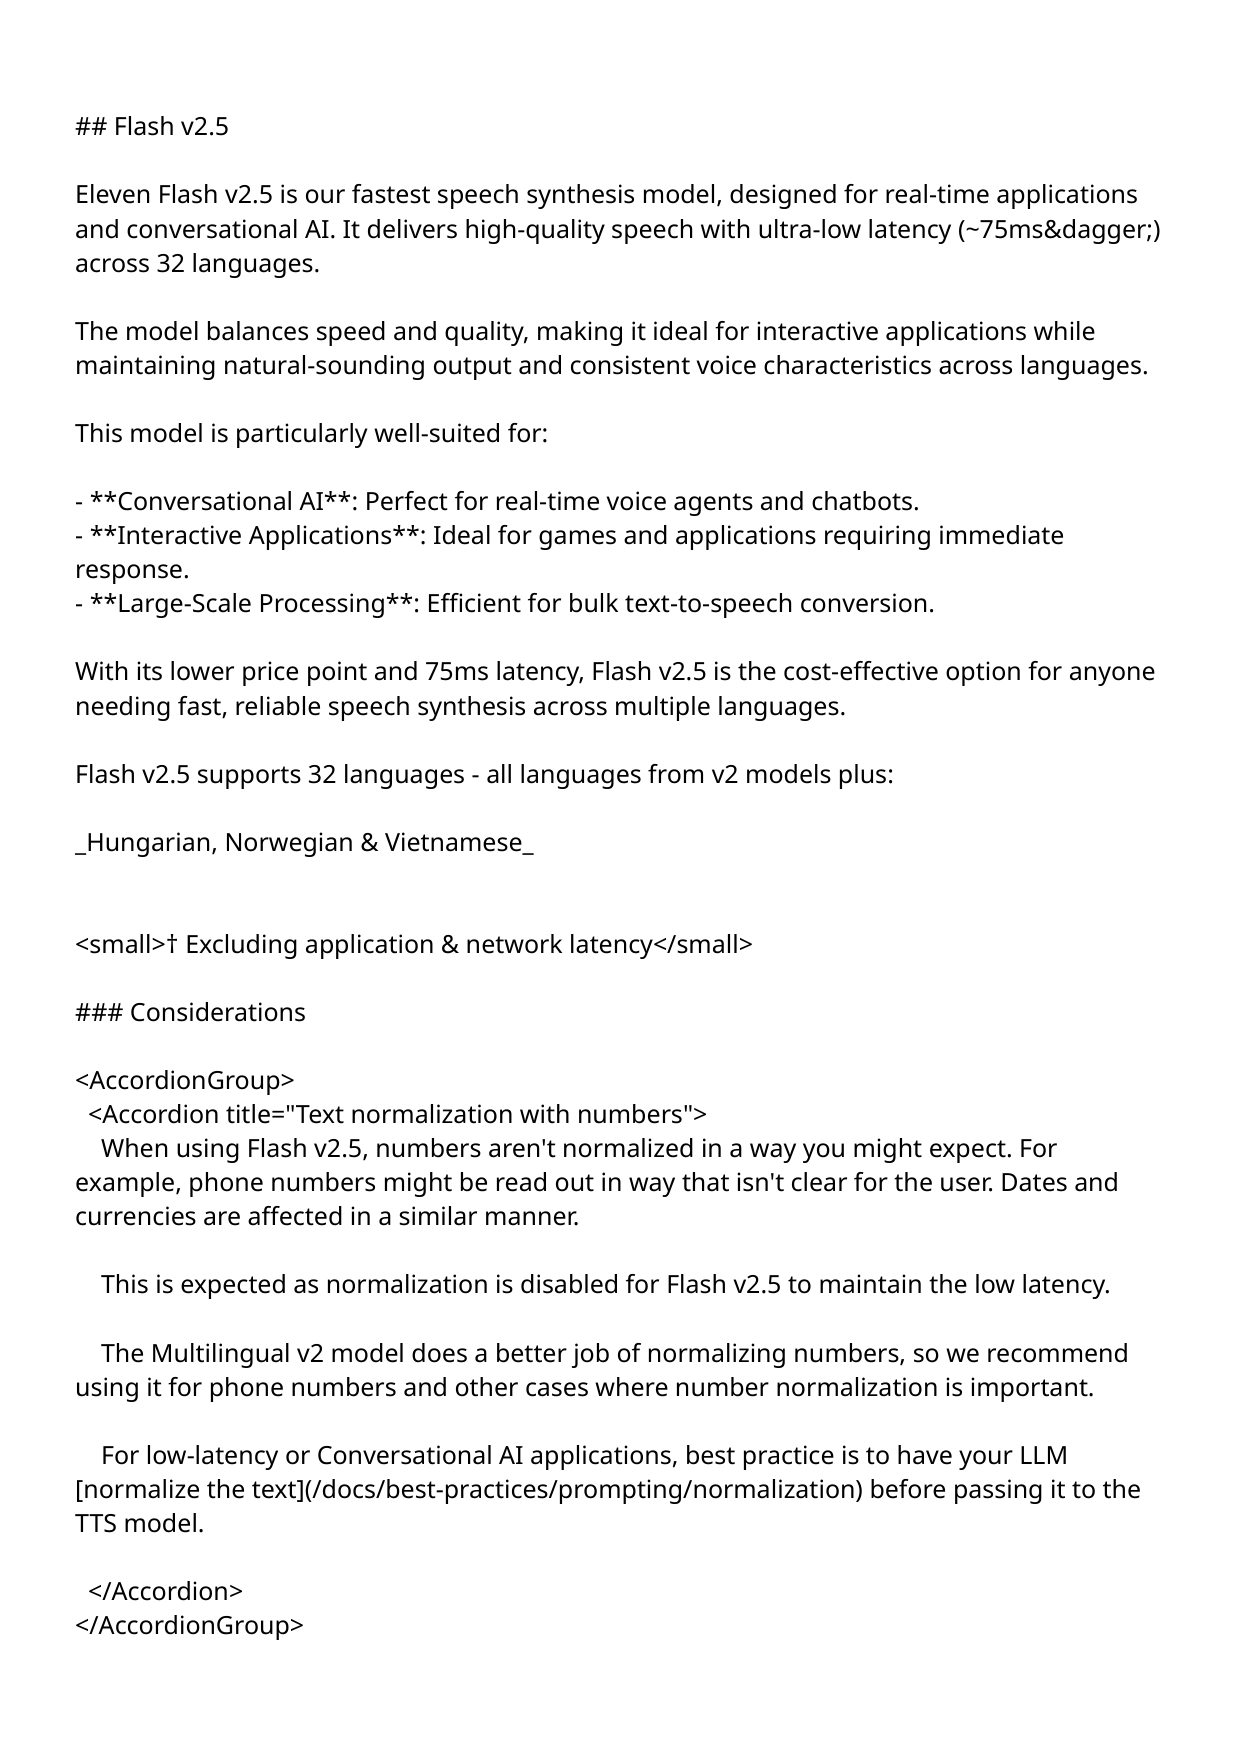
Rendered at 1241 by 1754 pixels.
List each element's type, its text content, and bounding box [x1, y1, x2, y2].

text The Multilingual v2 model does a better job of normalizing numbers, so we recommend using it for phone numbers and other cases where number normalization is important. [75, 1335, 1165, 1403]
text _Hungarian, Norwegian & Vietnamese_ [75, 824, 1165, 858]
text The model balances speed and quality, making it ideal for interactive applications while maintaining natural-sounding output and consistent voice characteristics across languages. [75, 313, 1165, 382]
text <AccordionGroup> [75, 1063, 1165, 1097]
text When using Flash v2.5, numbers aren't normalized in a way you might expect. For example, phone numbers might be read out in way that isn't clear for the user. Dates and currencies are affected in a similar manner. [75, 1131, 1165, 1233]
text </AccordionGroup> [75, 1608, 1165, 1642]
text - **Conversational AI**: Perfect for real-time voice agents and chatbots. [75, 484, 1165, 518]
text With its lower price point and 75ms latency, Flash v2.5 is the cost-effective option for anyone needing fast, reliable speech synthesis across multiple languages. [75, 654, 1165, 722]
text - **Interactive Applications**: Ideal for games and applications requiring immediate response. [75, 518, 1165, 586]
text This model is particularly well-suited for: [75, 416, 1165, 450]
text Eleven Flash v2.5 is our fastest speech synthesis model, designed for real-time applications and conversational AI. It delivers high-quality speech with ultra-low latency (~75ms&dagger;) across 32 languages. [75, 177, 1165, 279]
text For low-latency or Conversational AI applications, best practice is to have your LLM [normalize the text](/docs/best-practices/prompting/normalization) before passing it to the TTS model. [75, 1437, 1165, 1540]
text Flash v2.5 supports 32 languages - all languages from v2 models plus: [75, 756, 1165, 790]
text <Accordion title="Text normalization with numbers"> [75, 1097, 1165, 1131]
text <small>† Excluding application & network latency</small> [75, 927, 1165, 961]
text This is expected as normalization is disabled for Flash v2.5 to maintain the low latency. [75, 1267, 1165, 1301]
text </Accordion> [75, 1574, 1165, 1608]
text ### Considerations [75, 995, 1165, 1029]
text - **Large-Scale Processing**: Efficient for bulk text-to-speech conversion. [75, 586, 1165, 620]
text ## Flash v2.5 [75, 109, 1165, 143]
